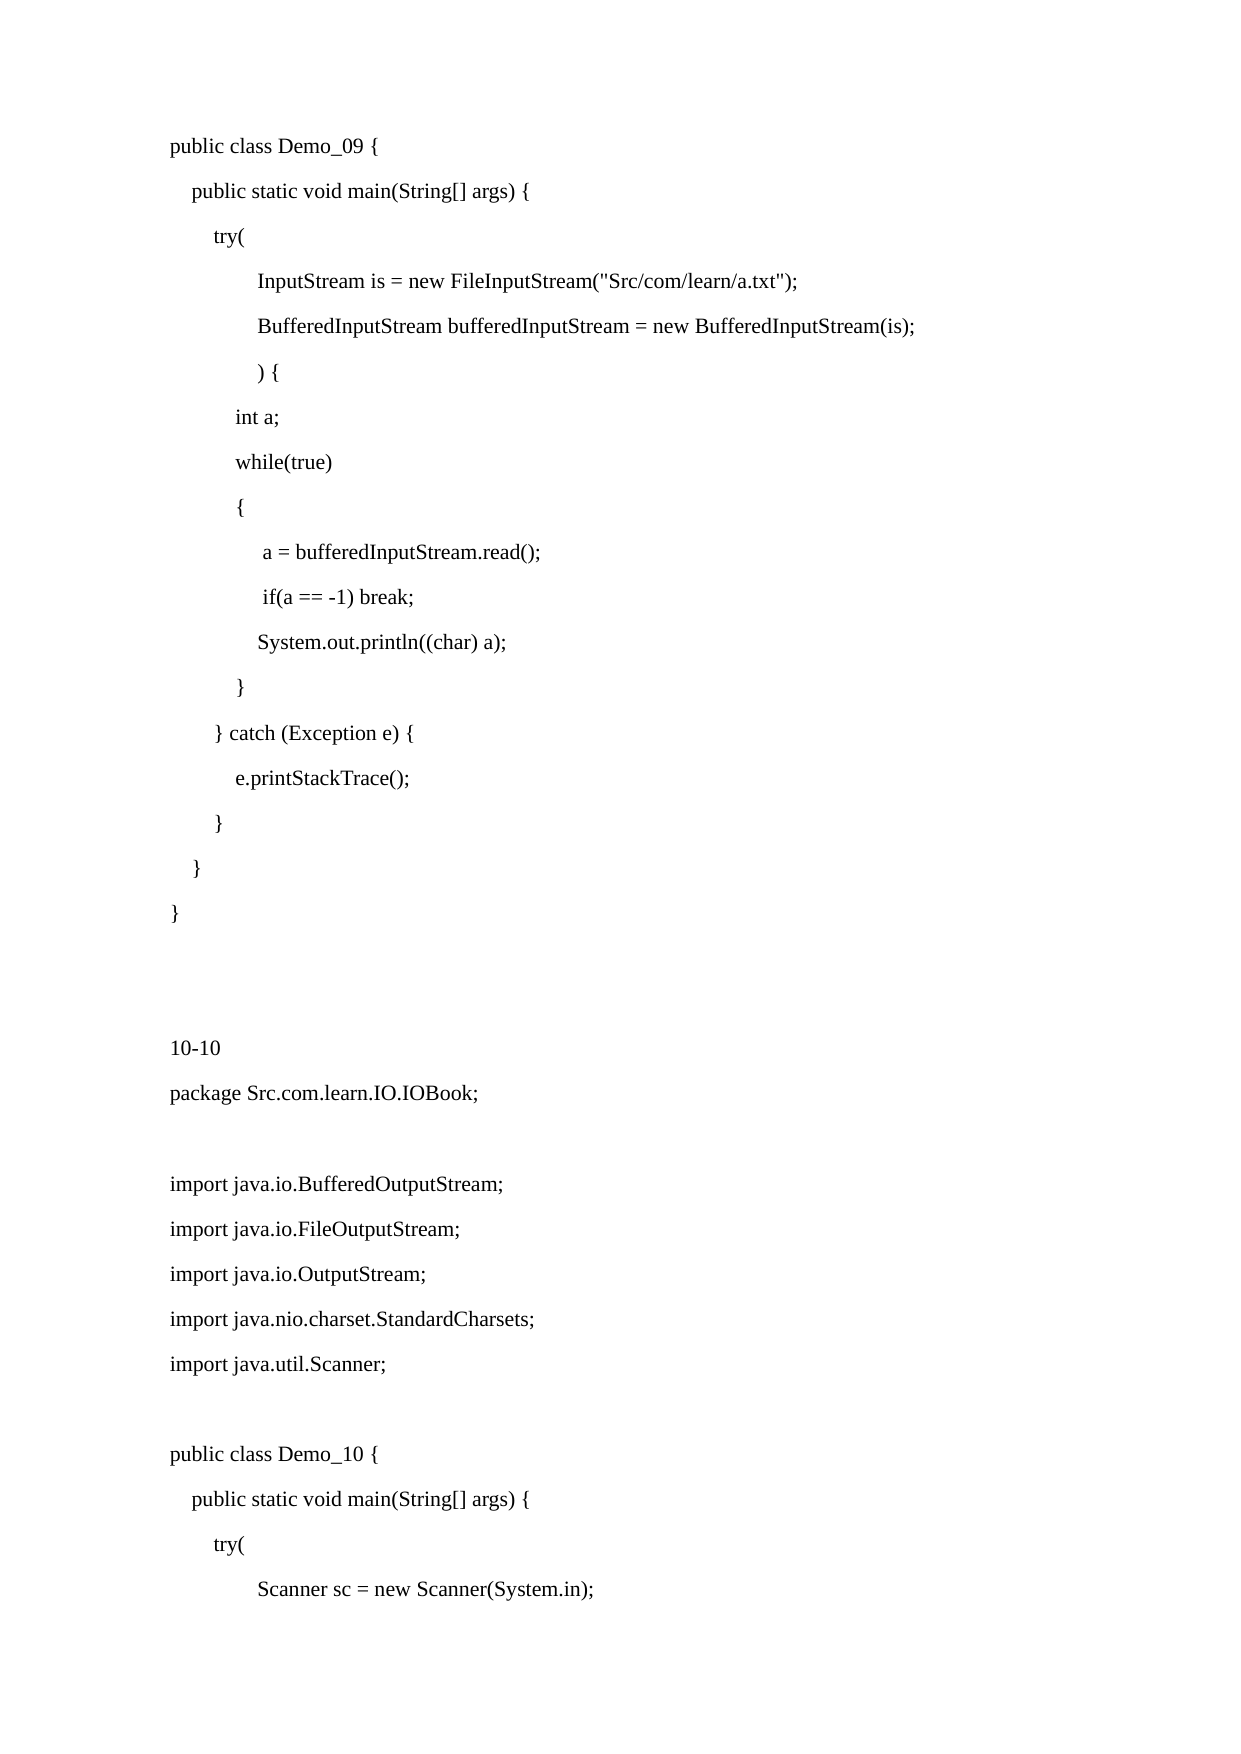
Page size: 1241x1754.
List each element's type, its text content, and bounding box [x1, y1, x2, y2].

text import java.nio.charset.StandardCharsets; [148, 1302, 1092, 1335]
text import java.io.OutputStream; [148, 1257, 1092, 1289]
text if(a == -1) break; [148, 581, 1092, 613]
text InputStream is = new FileInputStream("Src/com/learn/a.txt"); [148, 265, 1092, 297]
text BufferedInputStream bufferedInputStream = new BufferedInputStream(is); [148, 310, 1092, 342]
text try( [148, 220, 1092, 252]
text public class Demo_10 { [148, 1437, 1092, 1470]
text 10-10 [148, 1032, 1092, 1064]
text e.printStackTrace(); [148, 761, 1092, 793]
text while(true) [148, 445, 1092, 478]
text Scanner sc = new Scanner(System.in); [148, 1573, 1092, 1605]
text a = bufferedInputStream.read(); [148, 535, 1092, 568]
text } [148, 806, 1092, 838]
text import java.io.BufferedOutputStream; [148, 1167, 1092, 1199]
text } [148, 671, 1092, 703]
text } catch (Exception e) { [148, 716, 1092, 748]
text public static void main(String[] args) { [148, 1483, 1092, 1515]
text } [148, 896, 1092, 929]
text package Src.com.learn.IO.IOBook; [148, 1077, 1092, 1109]
text } [148, 851, 1092, 884]
text try( [148, 1528, 1092, 1560]
text import java.util.Scanner; [148, 1347, 1092, 1380]
text { [148, 490, 1092, 523]
text int a; [148, 400, 1092, 433]
text public static void main(String[] args) { [148, 174, 1092, 207]
text ) { [148, 355, 1092, 387]
text public class Demo_09 { [148, 129, 1092, 162]
text import java.io.FileOutputStream; [148, 1212, 1092, 1244]
text System.out.println((char) a); [148, 626, 1092, 658]
